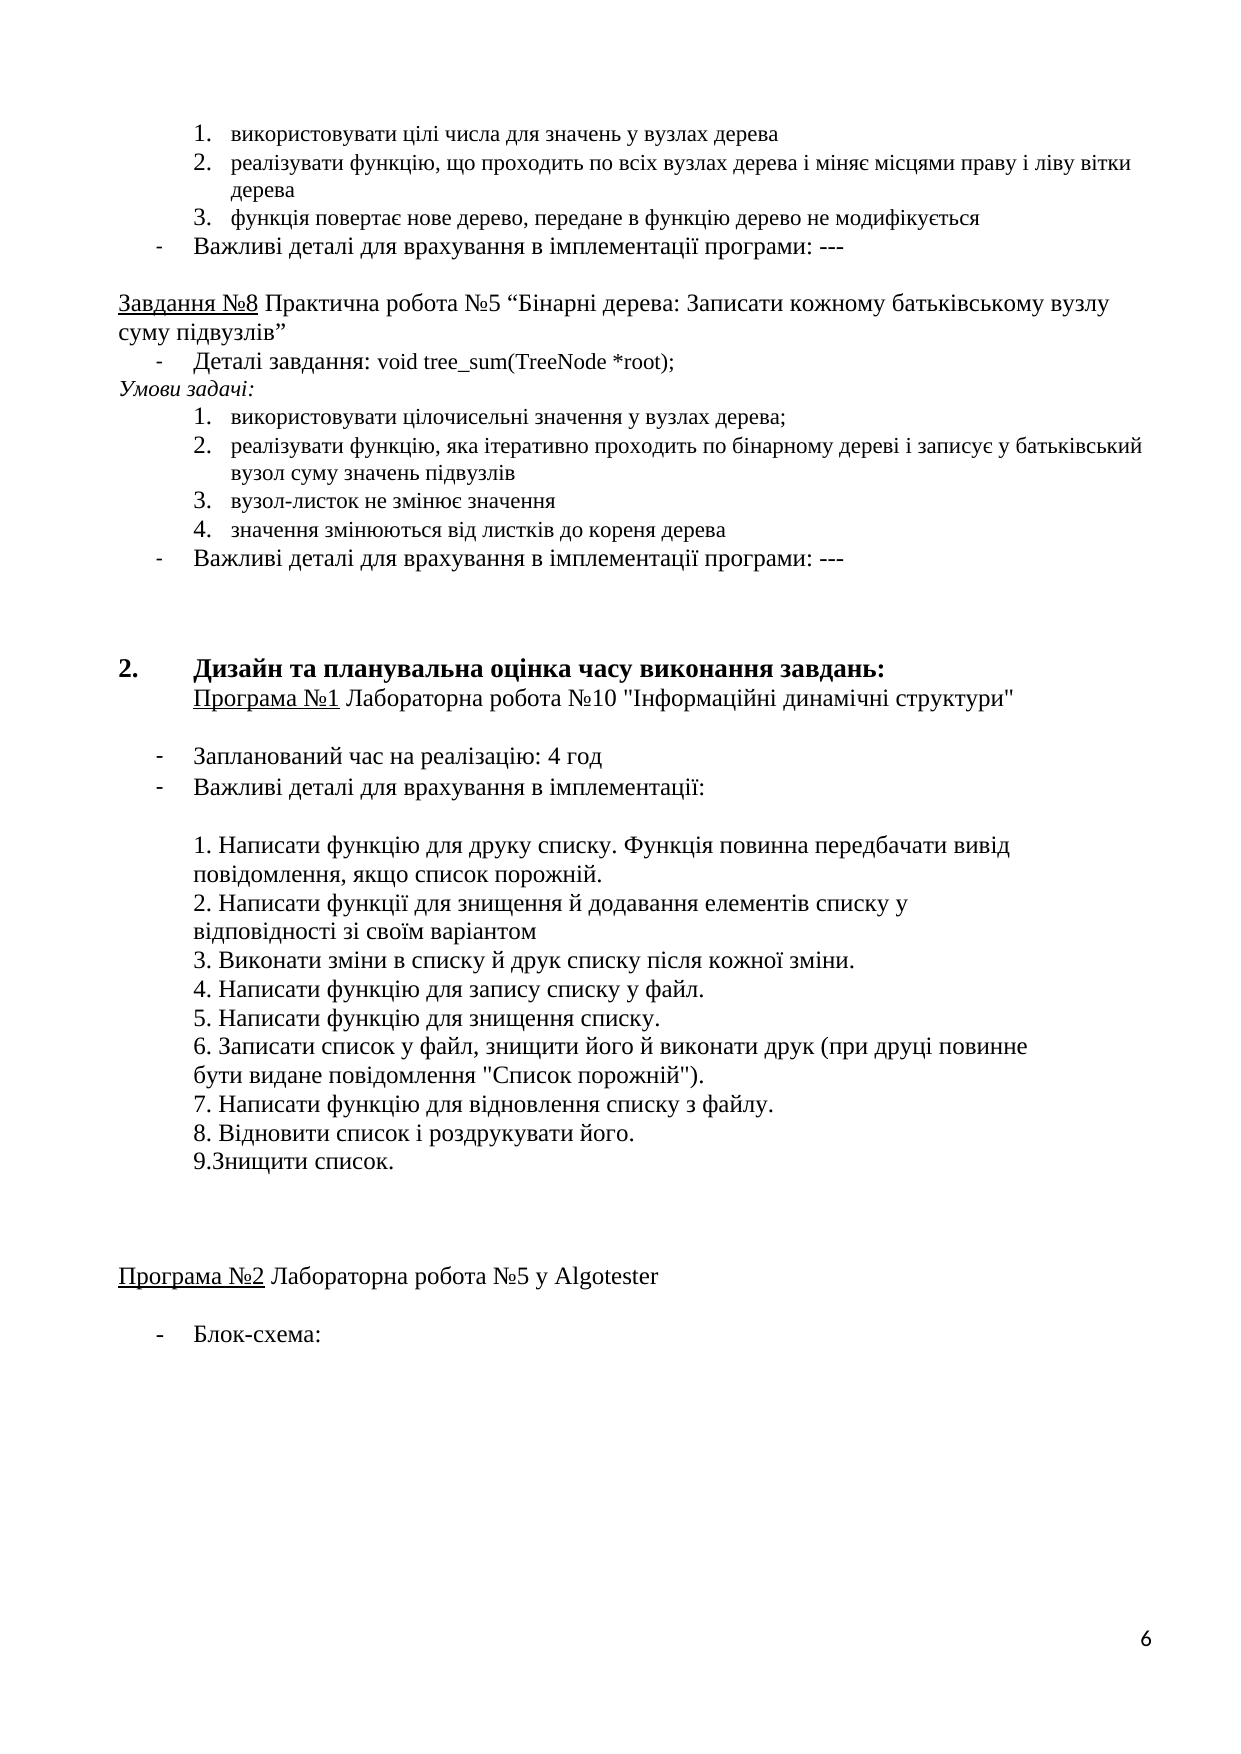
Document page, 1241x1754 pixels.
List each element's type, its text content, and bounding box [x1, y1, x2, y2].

list Важливі деталі для врахування в імплементації програми: --- [156, 231, 1152, 260]
text 4. Написати функцію для запису списку у файл. [193, 974, 1152, 1003]
subtitle 2. Дизайн та планувальна оцінка часу виконання завдань: [118, 652, 1152, 683]
text бути видане повідомлення "Список порожній"). [193, 1060, 1152, 1089]
text 3. Виконати зміни в списку й друк списку після кожної зміни. [193, 945, 1152, 974]
text 8. Відновити список і роздрукувати його. [193, 1118, 1152, 1146]
list значення змінюються від листків до кореня дерева [193, 514, 1152, 543]
text повідомлення, якщо список порожній. [193, 859, 1152, 888]
list реалізувати функцію, що проходить по всіх вузлах дерева і міняє місцями праву і ліву вітки дерева [193, 147, 1152, 202]
list Важливі деталі для врахування в імплементації: [156, 771, 1152, 801]
text Умови задачі: [118, 375, 1152, 401]
text відповідності зі своїм варіантом [193, 916, 1152, 945]
text Програма №2 Лабораторна робота №5 у Algotester [118, 1261, 1152, 1290]
list використовувати цілі числа для значень у вузлах дерева [193, 118, 1152, 147]
text 5. Написати функцію для знищення списку. [193, 1003, 1152, 1031]
text 2. Написати функції для знищення й додавання елементів списку у [193, 888, 1152, 916]
list Важливі деталі для врахування в імплементації програми: --- [156, 543, 1152, 572]
text 6. Записати список у файл, знищити його й виконати друк (при друці повинне [193, 1031, 1152, 1060]
list Деталі завдання: void tree_sum(TreeNode *root); [156, 346, 1152, 375]
text 9.Знищити список. [193, 1146, 1152, 1175]
text Програма №1 Лабораторна робота №10 "Інформаційні динамічні структури" [193, 683, 1152, 712]
list функція повертає нове дерево, передане в функцію дерево не модифікується [193, 202, 1152, 231]
list використовувати цілочисельні значення у вузлах дерева; [193, 401, 1152, 430]
list Блок-схема: [156, 1319, 1152, 1348]
list вузол-листок не змінює значення [193, 485, 1152, 514]
text 7. Написати функцію для відновлення списку з файлу. [193, 1089, 1152, 1118]
text Завдання №8 Практична робота №5 “Бінарні дерева: Записати кожному батьківському вузлу суму підвузлів” [118, 288, 1152, 346]
list реалізувати функцію, яка ітеративно проходить по бінарному дереві і записує у батьківський вузол суму значень підвузлів [193, 430, 1152, 485]
list Запланований час на реалізацію: 4 год [156, 740, 1152, 771]
text 1. Написати функцію для друку списку. Функція повинна передбачати вивід [193, 830, 1152, 859]
